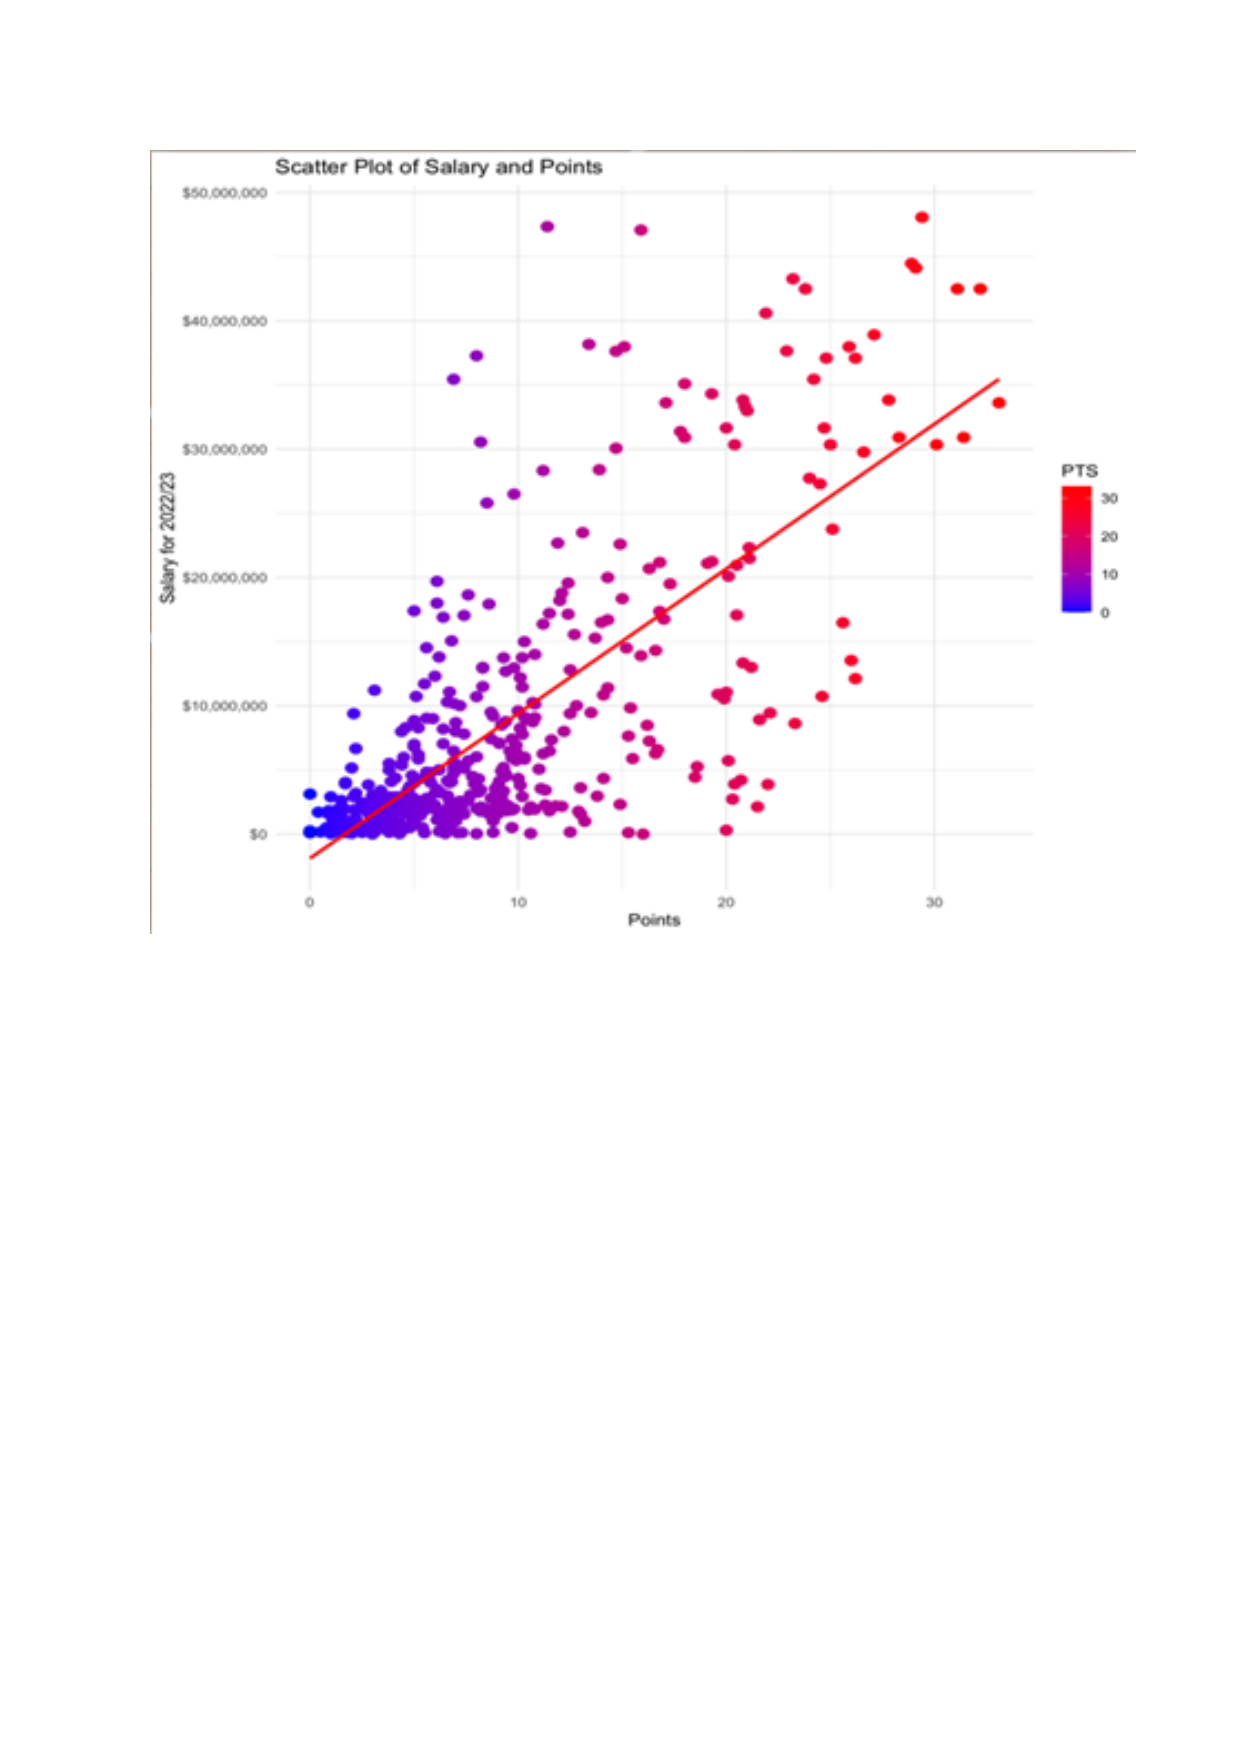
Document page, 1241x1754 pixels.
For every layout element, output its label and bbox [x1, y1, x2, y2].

picture [150, 150, 1136, 934]
